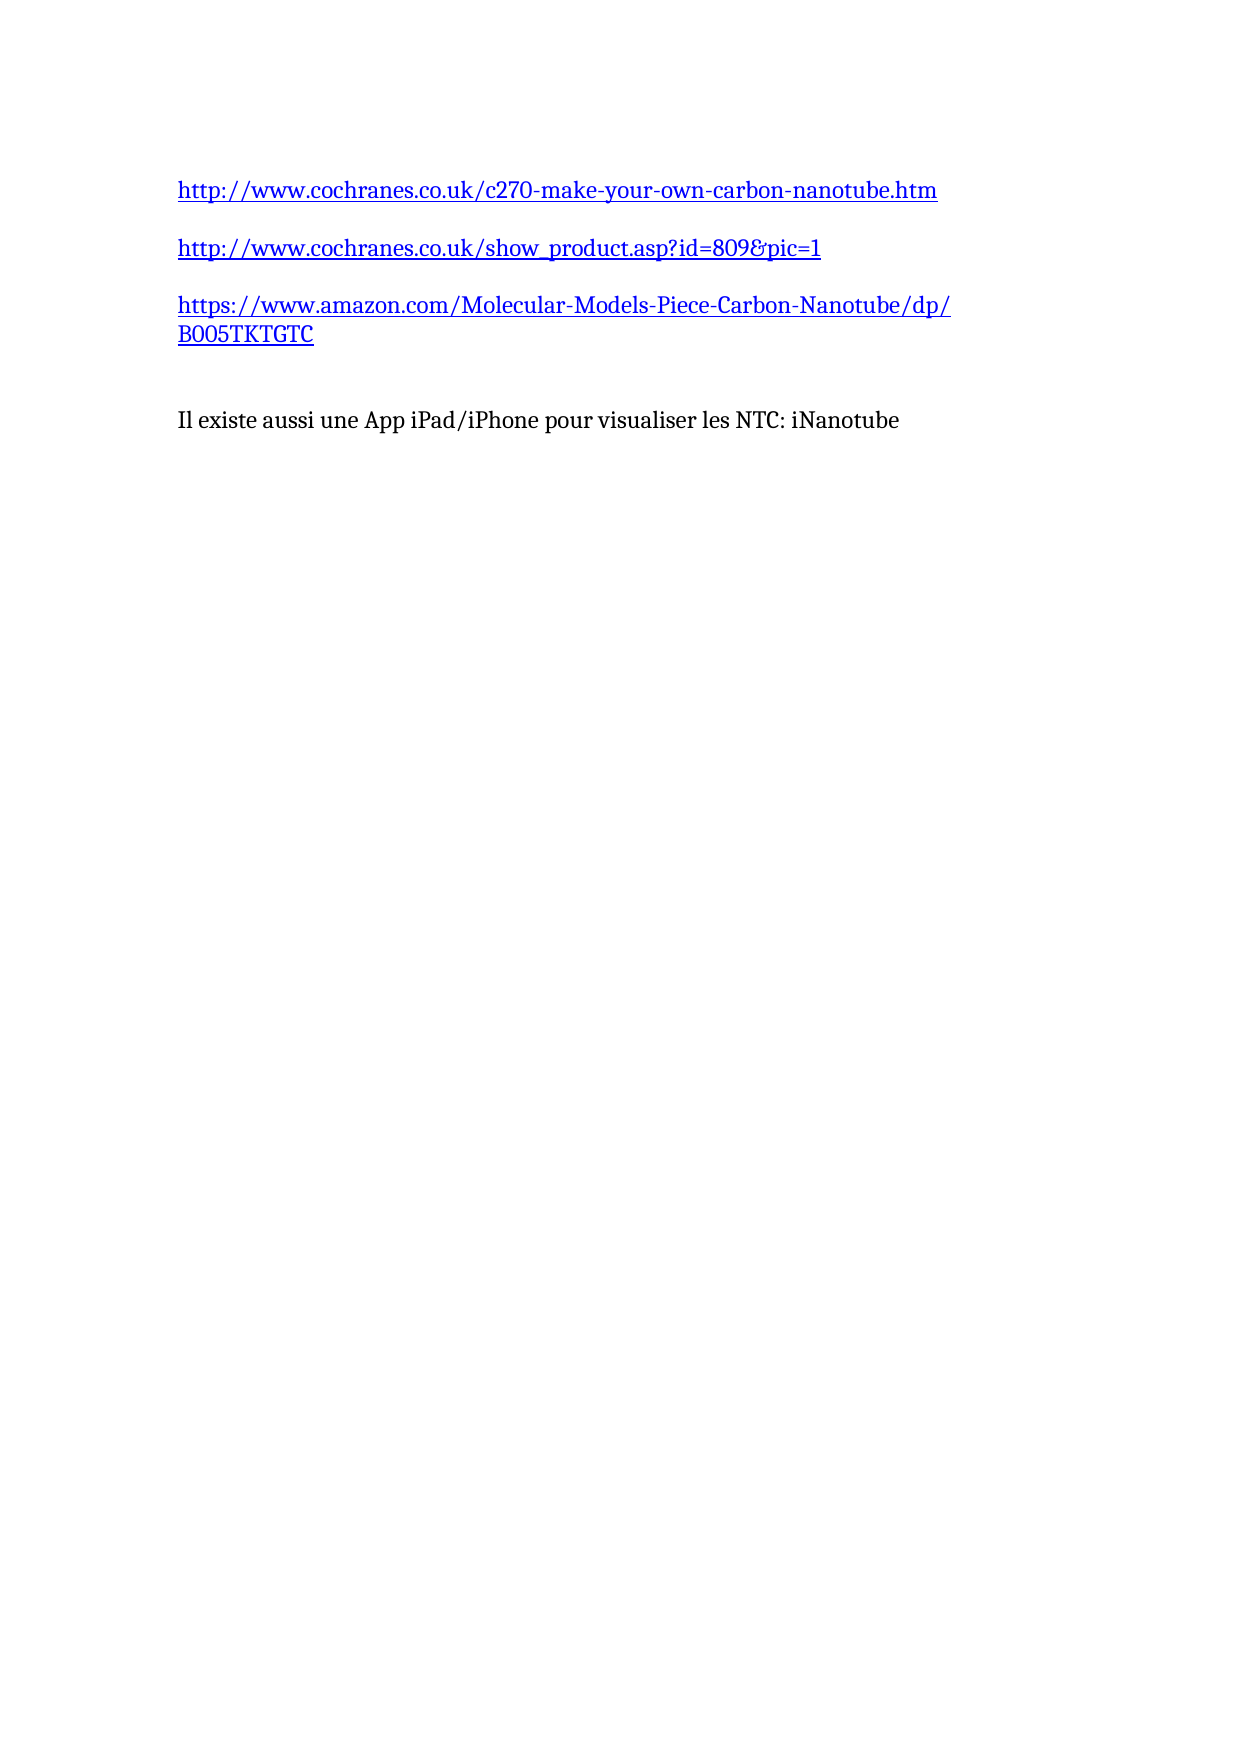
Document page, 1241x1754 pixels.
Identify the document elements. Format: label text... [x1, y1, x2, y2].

text Il existe aussi une App iPad/iPhone pour visualiser les NTC: iNanotube [177, 406, 1063, 435]
text https://www.amazon.com/Molecular-Models-Piece-Carbon-Nanotube/dp/B005TKTGTC [177, 291, 1063, 349]
text http://www.cochranes.co.uk/c270-make-your-own-carbon-nanotube.htm [177, 176, 1063, 205]
text http://www.cochranes.co.uk/show_product.asp?id=809&pic=1 [177, 234, 1063, 263]
